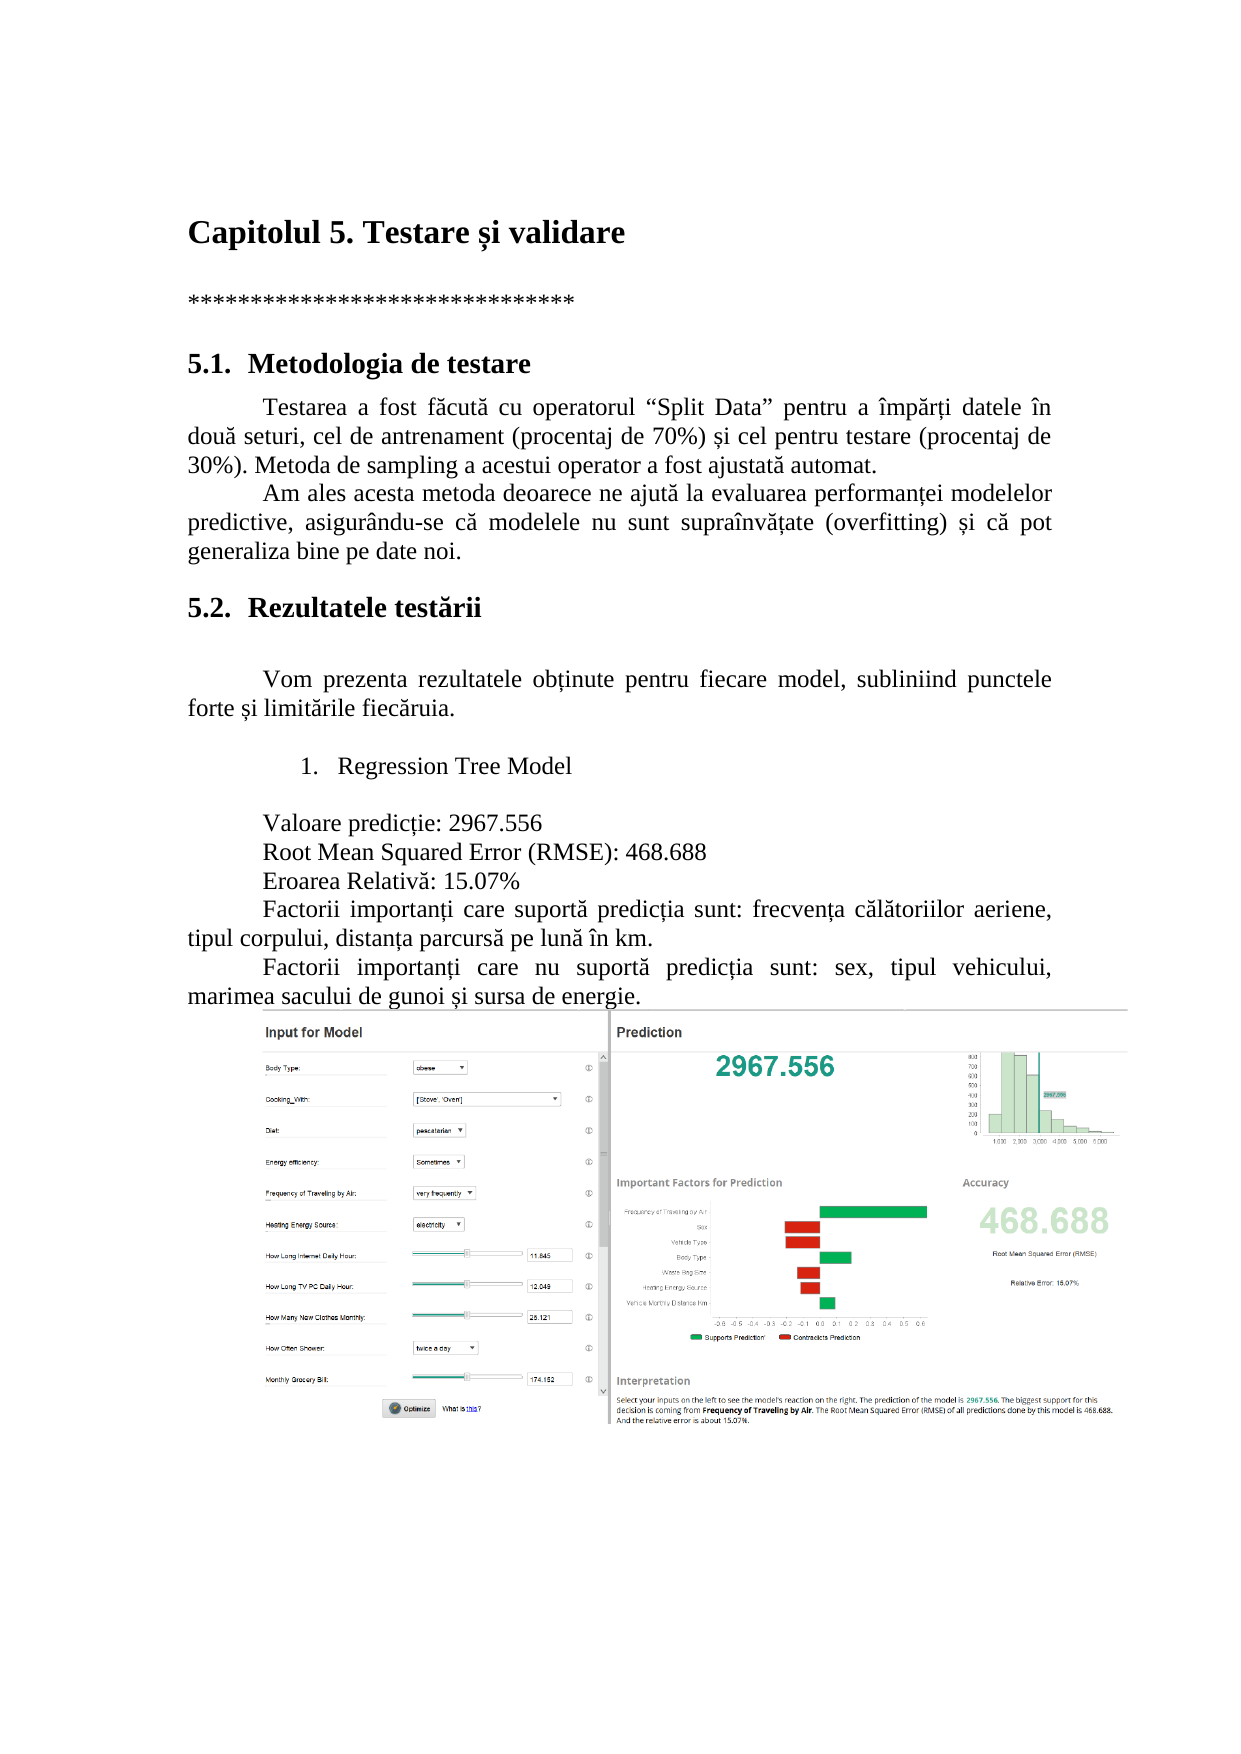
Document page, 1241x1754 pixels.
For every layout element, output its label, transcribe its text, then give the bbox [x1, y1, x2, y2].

text Testarea a fost făcută cu operatorul “Split Data” pentru a împărți datele în două seturi, cel de antrenament (procentaj de 70%) și cel pentru testare (procentaj de 30%). Metoda de sampling a acestui operator a fost ajustată automat. [187, 392, 1053, 478]
subtitle Rezultatele testării [187, 590, 1053, 623]
list Regression Tree Model [300, 751, 1053, 779]
text Valoare predicție: 2967.556 [187, 808, 1053, 837]
subtitle Testare și validare [187, 212, 1053, 251]
picture [262, 1009, 1128, 1424]
text Factorii importanți care suportă predicția sunt: frecvența călătoriilor aeriene, tipul corpului, distanța parcursă pe lună în km. [187, 894, 1053, 952]
subtitle Metodologia de testare [187, 346, 1053, 380]
text Vom prezenta rezultatele obținute pentru fiecare model, subliniind punctele forte și limitările fiecăruia. [187, 664, 1053, 722]
text Root Mean Squared Error (RMSE): 468.688 [187, 837, 1053, 866]
text Am ales acesta metoda deoarece ne ajută la evaluarea performanței modelelor predictive, asigurându-se că modelele nu sunt supraînvățate (overfitting) și că pot generaliza bine pe date noi. [187, 478, 1053, 565]
text Factorii importanți care nu suportă predicția sunt: sex, tipul vehicului, marimea sacului de gunoi și sursa de energie. [187, 952, 1053, 1009]
text ******************************* [187, 288, 1053, 317]
text Eroarea Relativă: 15.07% [187, 866, 1053, 894]
